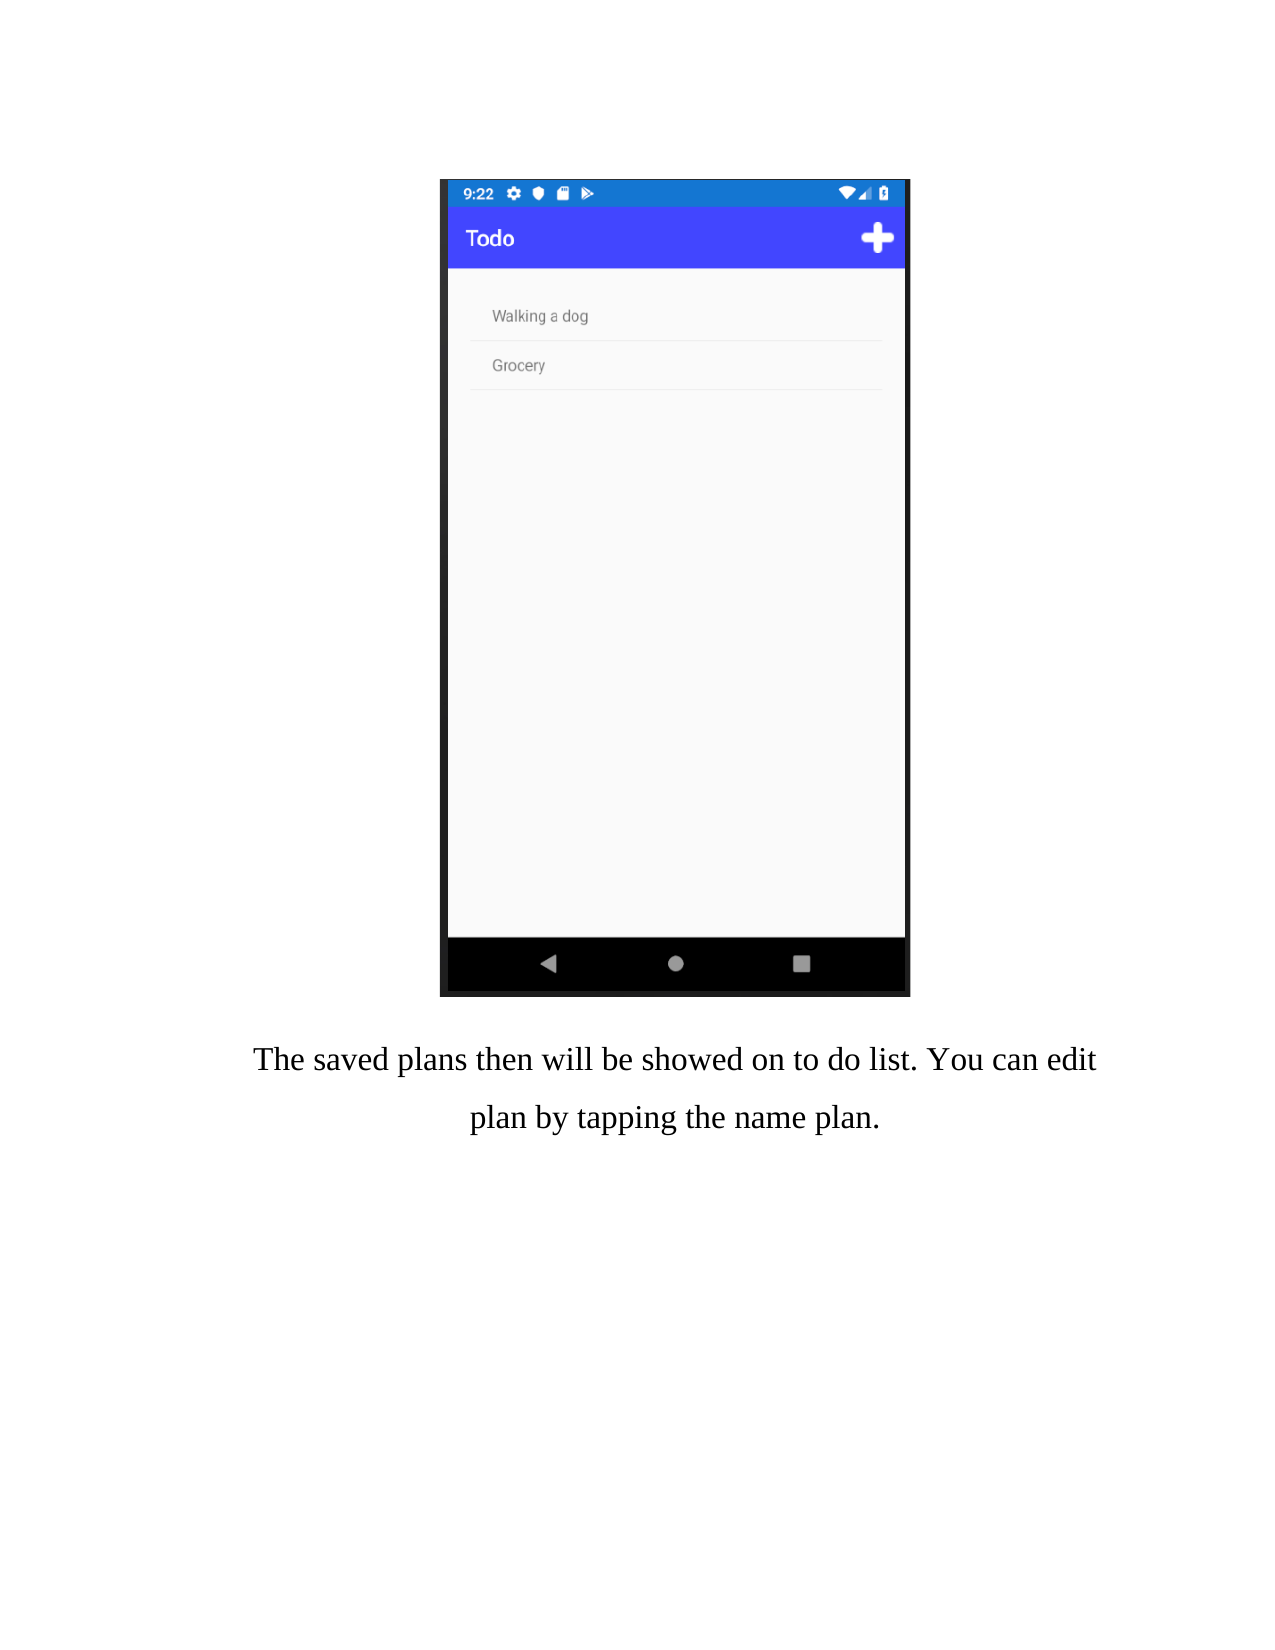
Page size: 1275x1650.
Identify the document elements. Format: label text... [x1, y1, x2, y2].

text The saved plans then will be showed on to do list. You can edit plan by tapping the name plan. [225, 1039, 1125, 1135]
picture [439, 179, 911, 997]
